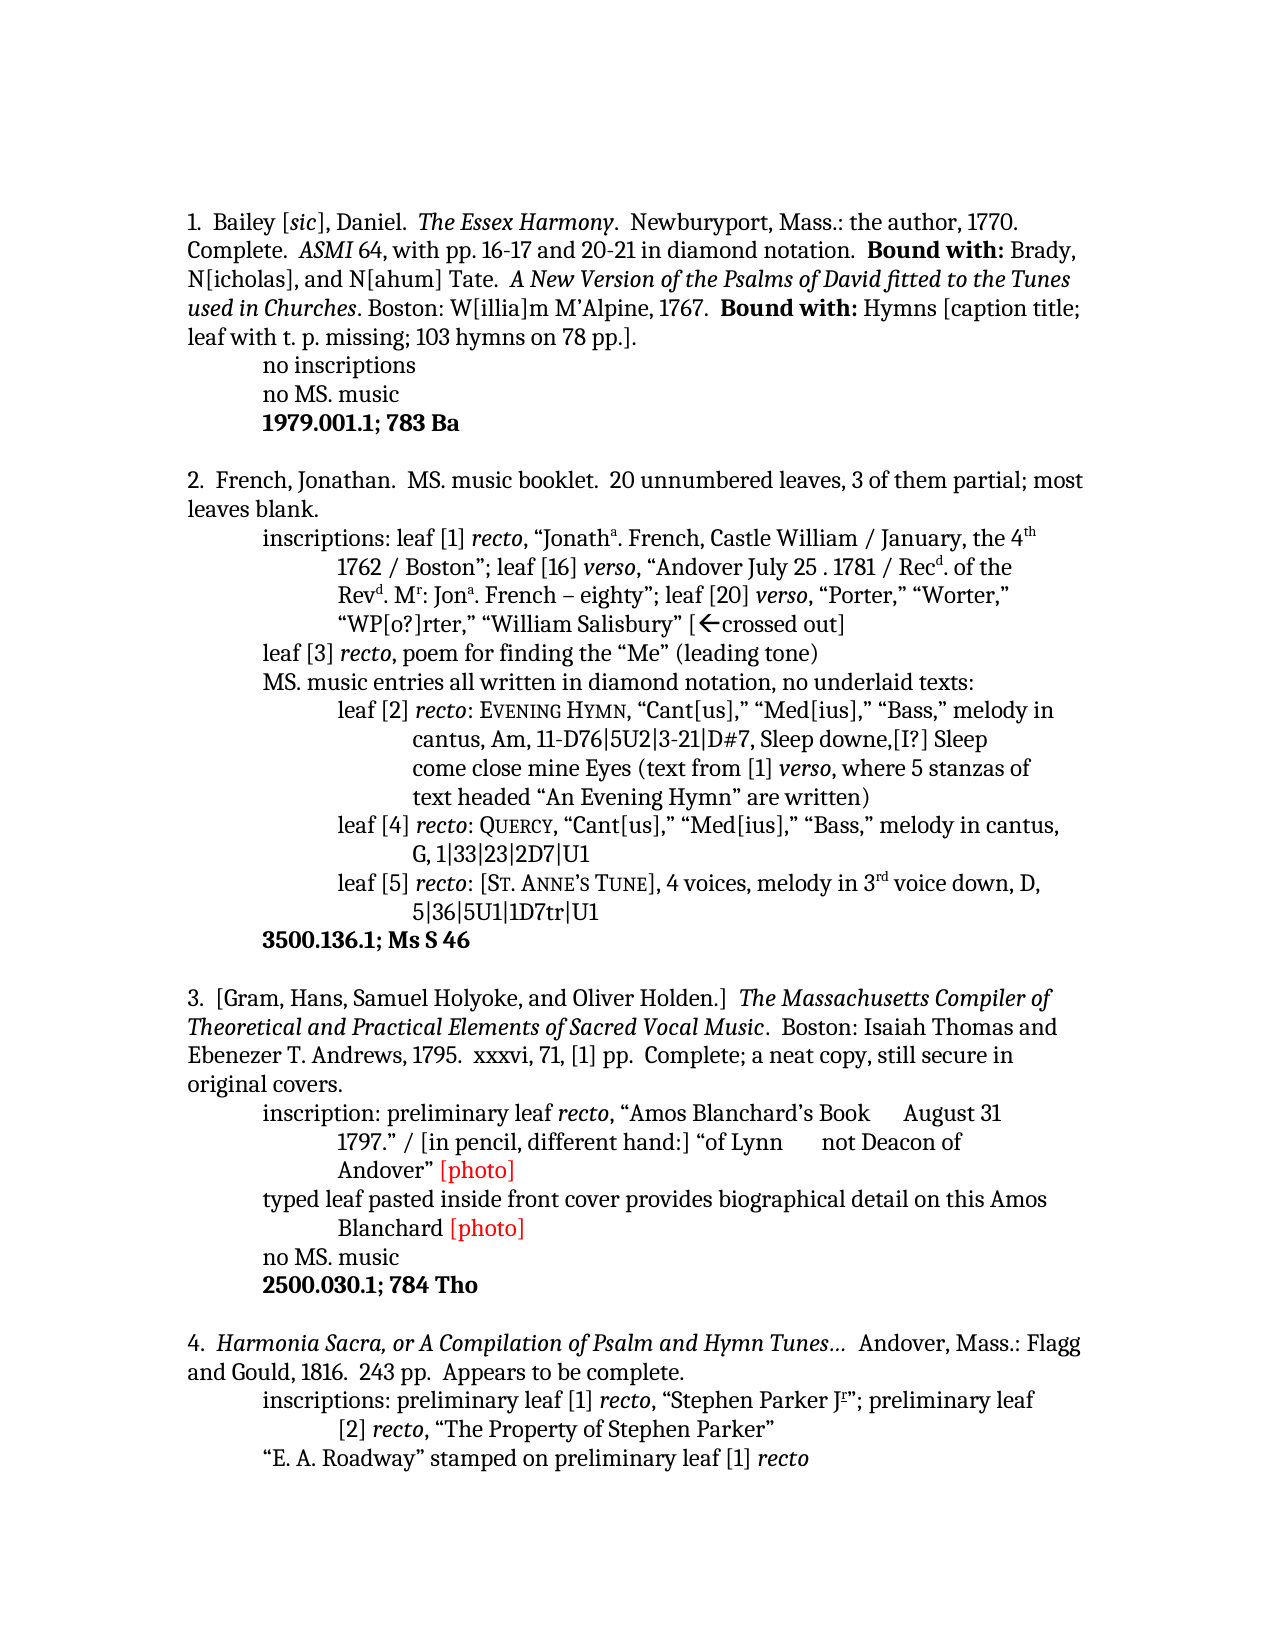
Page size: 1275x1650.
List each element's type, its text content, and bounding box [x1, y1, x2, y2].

text Revd. Mr: Jona. French – eighty”; leaf [20] verso, “Porter,” “Worter,” [187, 581, 1087, 610]
text typed leaf pasted inside front cover provides biographical detail on this Amos [187, 1185, 1087, 1214]
text cantus, Am, 11-D76|5U2|3-21|D#7, Sleep downe,[I?] Sleep [187, 725, 1087, 754]
text inscriptions: preliminary leaf [1] recto, “Stephen Parker Jr”; preliminary leaf [187, 1386, 1087, 1415]
text “WP[o?]rter,” “William Salisbury” [crossed out] [187, 610, 1087, 639]
text no MS. music [187, 1242, 1087, 1271]
text 4. Harmonia Sacra, or A Compilation of Psalm and Hymn Tunes… Andover, Mass.: Flagg and Gould, 1816. 243 pp. Appears to be complete. [187, 1329, 1087, 1386]
text 5|36|5U1|1D7tr|U1 [187, 897, 1087, 926]
text 1979.001.1; 783 Ba [187, 409, 1087, 437]
text 1. Bailey [sic], Daniel. The Essex Harmony. Newburyport, Mass.: the author, 1770. Complete. ASMI 64, with pp. 16-17 and 20-21 in diamond notation. Bound with: Brady, N[icholas], and N[ahum] Tate. A New Version of the Psalms of David fitted to the Tunes used in Churches. Boston: W[illia]m M’Alpine, 1767. Bound with: Hymns [caption title; leaf with t. p. missing; 103 hymns on 78 pp.]. [187, 207, 1087, 351]
text leaf [5] recto: [St. Anne’s Tune], 4 voices, melody in 3rd voice down, D, [187, 869, 1087, 897]
text 3. [Gram, Hans, Samuel Holyoke, and Oliver Holden.] The Massachusetts Compiler of Theoretical and Practical Elements of Sacred Vocal Music. Boston: Isaiah Thomas and Ebenezer T. Andrews, 1795. xxxvi, 71, [1] pp. Complete; a neat copy, still secure in original covers. [187, 984, 1087, 1099]
text 1762 / Boston”; leaf [16] verso, “Andover July 25 . 1781 / Recd. of the [187, 552, 1087, 581]
text 3500.136.1; Ms S 46 [187, 926, 1087, 955]
text Andover” [photo] [187, 1156, 1087, 1185]
text 2500.030.1; 784 Tho [187, 1271, 1087, 1300]
text G, 1|33|23|2D7|U1 [187, 840, 1087, 869]
text come close mine Eyes (text from [1] verso, where 5 stanzas of [187, 754, 1087, 782]
text Blanchard [photo] [187, 1214, 1087, 1242]
text text headed “An Evening Hymn” are written) [187, 782, 1087, 811]
text inscriptions: leaf [1] recto, “Jonatha. French, Castle William / January, the 4th [187, 524, 1087, 552]
text leaf [4] recto: Quercy, “Cant[us],” “Med[ius],” “Bass,” melody in cantus, [187, 811, 1087, 840]
text 2. French, Jonathan. MS. music booklet. 20 unnumbered leaves, 3 of them partial; most leaves blank. [187, 466, 1087, 524]
text leaf [2] recto: Evening Hymn, “Cant[us],” “Med[ius],” “Bass,” melody in [187, 696, 1087, 725]
text leaf [3] recto, poem for finding the “Me” (leading tone) [187, 639, 1087, 667]
text 1797.” / [in pencil, different hand:] “of Lynn not Deacon of [187, 1127, 1087, 1156]
text [2] recto, “The Property of Stephen Parker” [187, 1415, 1087, 1444]
text no inscriptions [187, 351, 1087, 380]
text MS. music entries all written in diamond notation, no underlaid texts: [187, 667, 1087, 696]
text “E. A. Roadway” stamped on preliminary leaf [1] recto [187, 1444, 1087, 1472]
text inscription: preliminary leaf recto, “Amos Blanchard’s Book August 31 [187, 1099, 1087, 1127]
text no MS. music [187, 380, 1087, 409]
